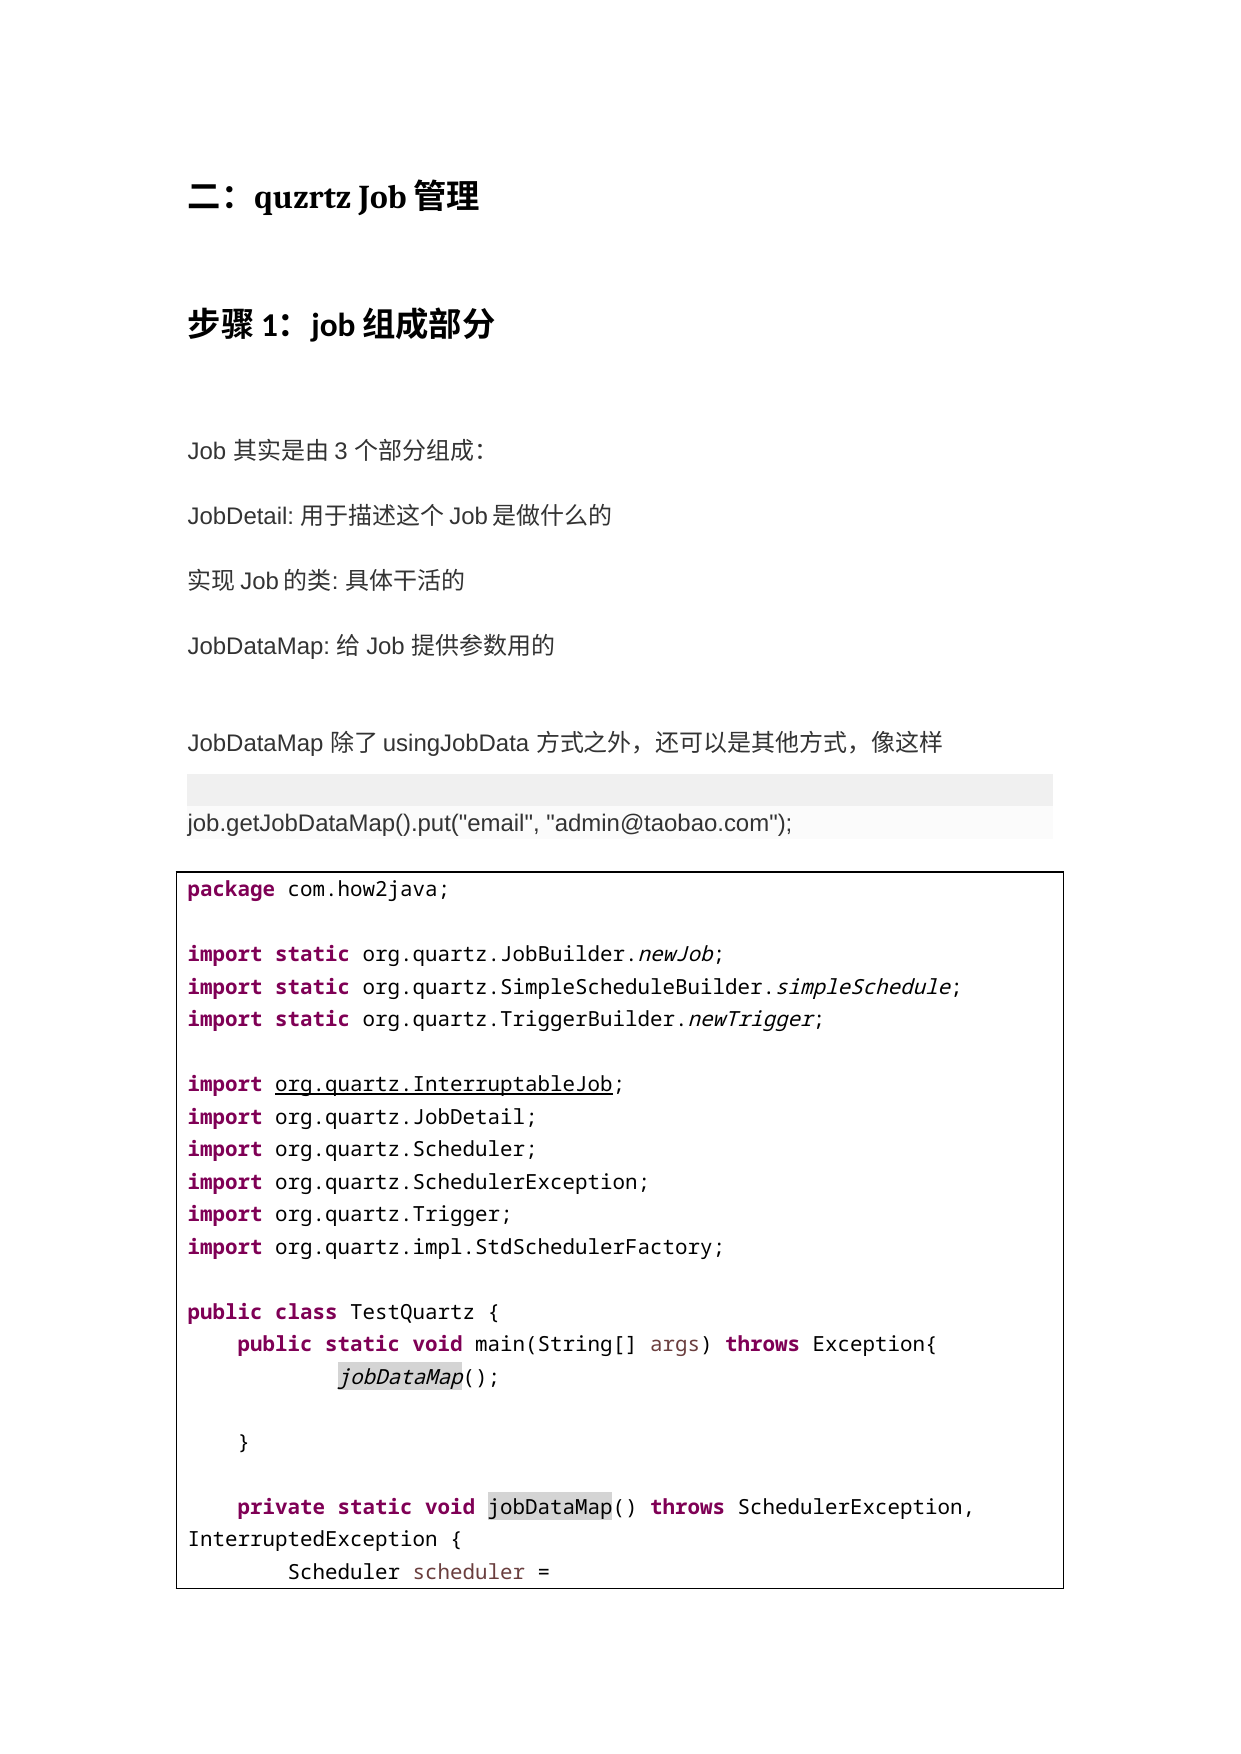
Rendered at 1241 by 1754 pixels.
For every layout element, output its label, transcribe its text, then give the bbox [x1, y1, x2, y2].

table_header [177, 873, 1063, 1587]
text job.getJobDataMap().put("email", "admin@taobao.com"); [187, 806, 1053, 839]
subtitle 二：quzrtz Job管理 [187, 162, 1053, 227]
subtitle 步骤1：job组成部分 [187, 289, 1053, 354]
text Job 其实是由 3 个部分组成： JobDetail: 用于描述这个Job是做什么的 实现Job的类: 具体干活的 JobDataMap: 给 Job 提供参数用的 JobDataMap 除了usingJobData 方式之外，还可以是其他方式，像这样 [187, 416, 1053, 774]
